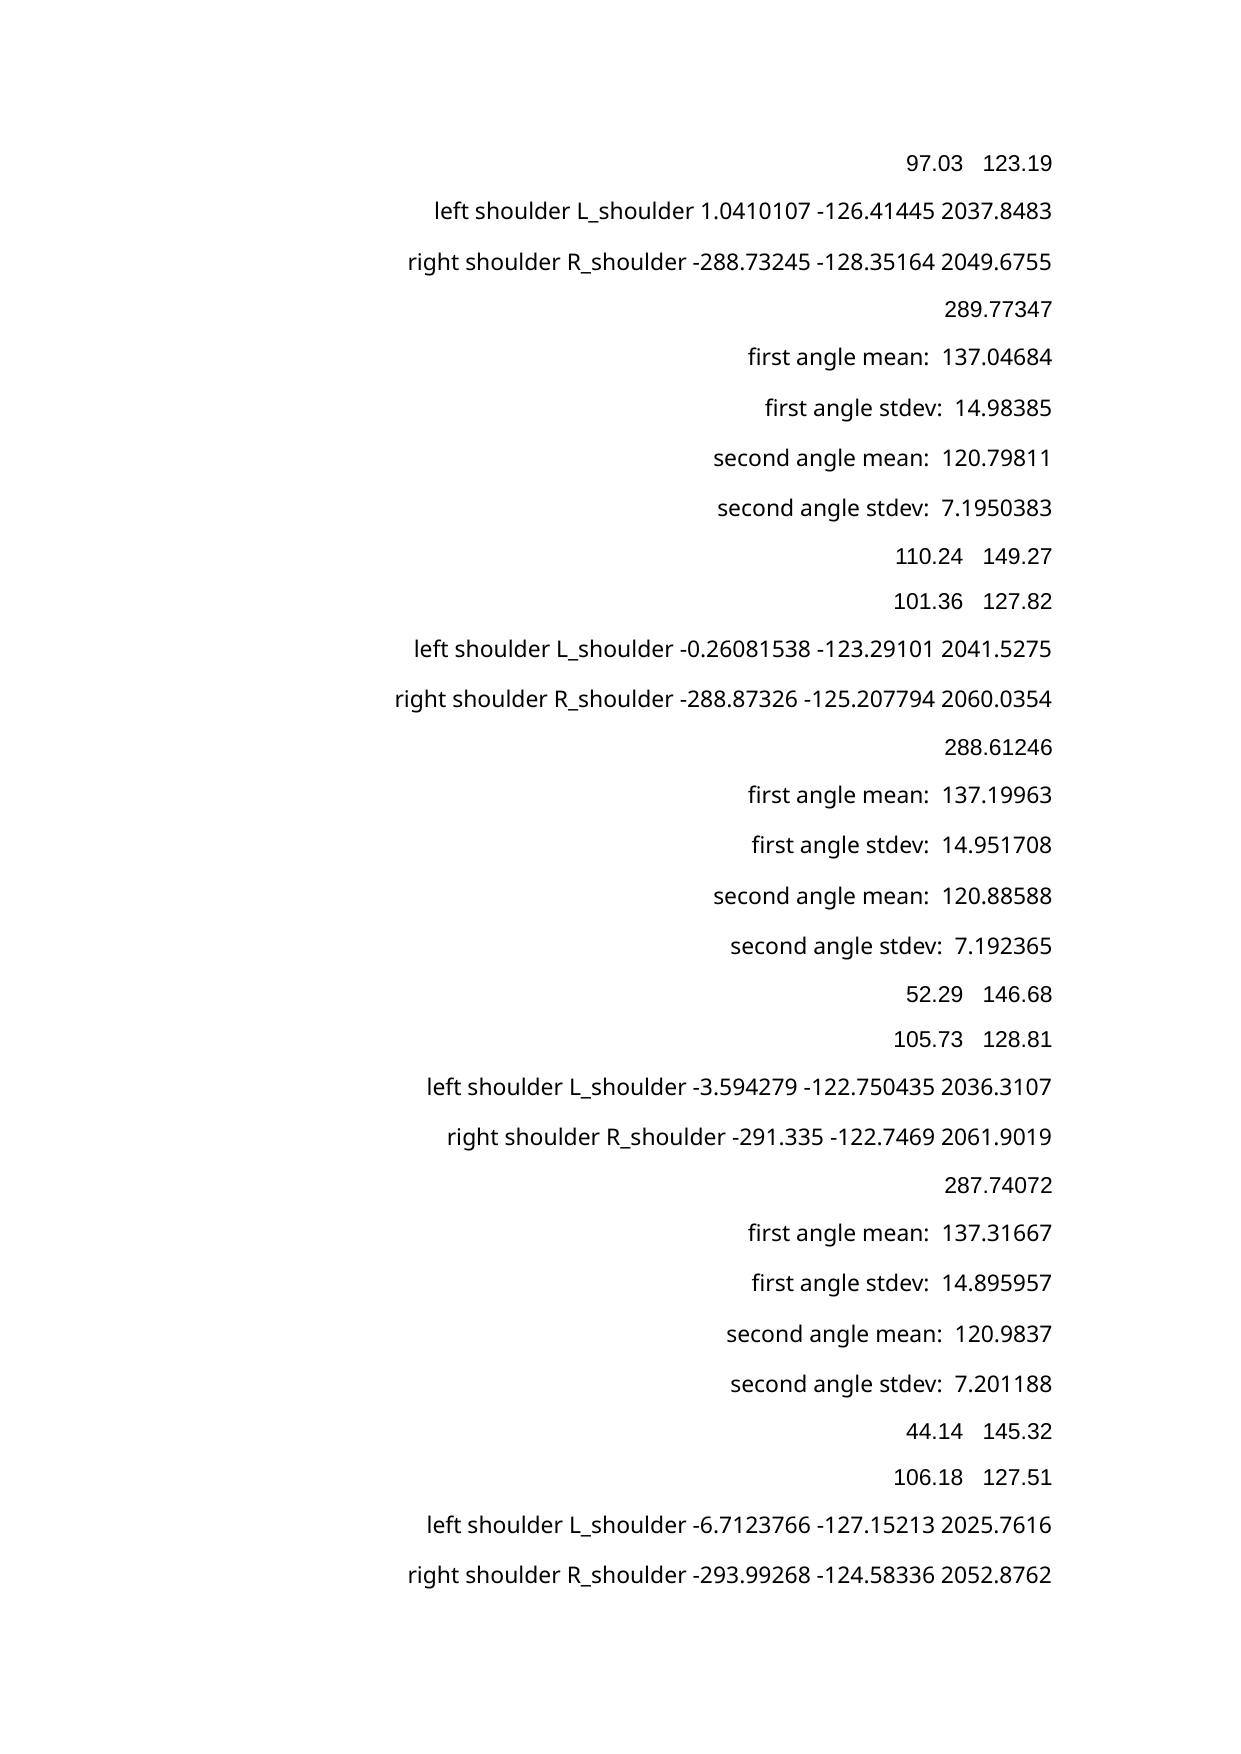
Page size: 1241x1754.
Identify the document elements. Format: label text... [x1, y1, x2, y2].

text 288.61246 [187, 734, 1053, 760]
text right shoulder R_shoulder -288.73245 -128.35164 2049.6755 [187, 246, 1053, 277]
text first angle mean: 137.04684 [187, 341, 1053, 372]
text right shoulder R_shoulder -288.87326 -125.207794 2060.0354 [187, 683, 1053, 714]
text first angle stdev: 14.98385 [187, 391, 1053, 423]
text second angle mean: 120.9837 [187, 1317, 1053, 1349]
text 287.74072 [187, 1172, 1053, 1198]
text second angle mean: 120.88588 [187, 880, 1053, 911]
text right shoulder R_shoulder -291.335 -122.7469 2061.9019 [187, 1121, 1053, 1152]
text 127.51 106.18 [187, 1463, 1053, 1490]
text 289.77347 [187, 296, 1053, 322]
text second angle stdev: 7.1950383 [187, 492, 1053, 523]
text 145.32 44.14 [187, 1418, 1053, 1445]
text 149.27 110.24 [187, 543, 1053, 569]
text left shoulder L_shoulder -3.594279 -122.750435 2036.3107 [187, 1071, 1053, 1102]
text left shoulder L_shoulder -0.26081538 -123.29101 2041.5275 [187, 633, 1053, 664]
text right shoulder R_shoulder -293.99268 -124.58336 2052.8762 [187, 1559, 1053, 1590]
text 127.82 101.36 [187, 588, 1053, 614]
text second angle stdev: 7.201188 [187, 1368, 1053, 1399]
text left shoulder L_shoulder 1.0410107 -126.41445 2037.8483 [187, 195, 1053, 226]
text first angle mean: 137.19963 [187, 779, 1053, 810]
text second angle mean: 120.79811 [187, 442, 1053, 473]
text 128.81 105.73 [187, 1026, 1053, 1052]
text 123.19 97.03 [187, 150, 1053, 176]
text second angle stdev: 7.192365 [187, 930, 1053, 961]
text first angle stdev: 14.951708 [187, 829, 1053, 861]
text left shoulder L_shoulder -6.7123766 -127.15213 2025.7616 [187, 1508, 1053, 1540]
text first angle mean: 137.31667 [187, 1217, 1053, 1248]
text first angle stdev: 14.895957 [187, 1267, 1053, 1298]
text 146.68 52.29 [187, 981, 1053, 1007]
